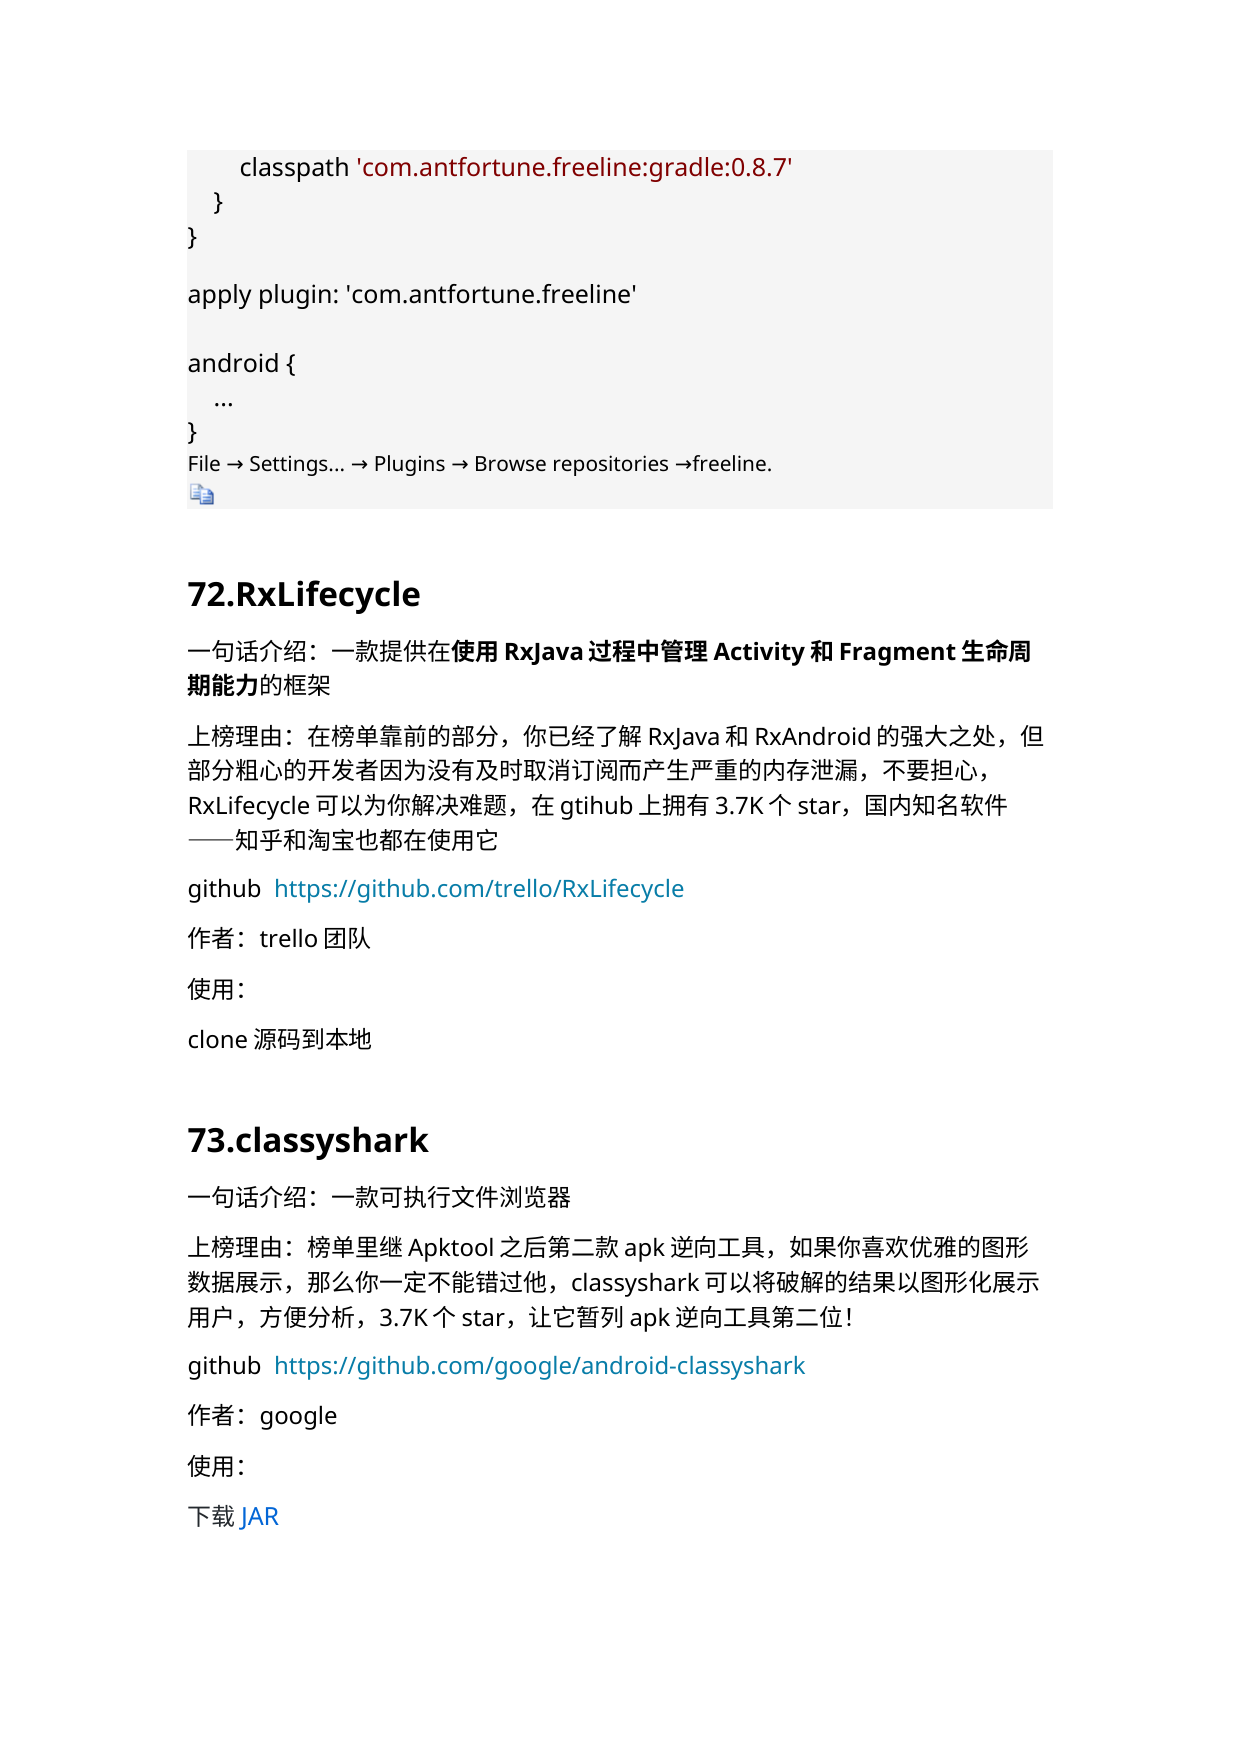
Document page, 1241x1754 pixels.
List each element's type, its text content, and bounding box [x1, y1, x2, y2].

text 72.RxLifecycle [187, 571, 1053, 616]
text } [187, 413, 1053, 447]
text 作者：trello团队 [187, 920, 1053, 955]
text 上榜理由：在榜单靠前的部分，你已经了解RxJava和RxAndroid的强大之处，但部分粗心的开发者因为没有及时取消订阅而产生严重的内存泄漏，不要担心，RxLifecycle可以为你解决难题，在gtihub上拥有3.7K个star，国内知名软件——知乎和淘宝也都在使用它 [187, 717, 1053, 856]
text } [187, 184, 1053, 218]
picture [187, 478, 219, 510]
text github https://github.com/trello/RxLifecycle [187, 872, 1053, 904]
text github https://github.com/google/android-classyshark [187, 1349, 1053, 1381]
text 73.classyshark [187, 1117, 1053, 1163]
text 作者：google [187, 1397, 1053, 1432]
text android { [187, 345, 1053, 379]
text 上榜理由：榜单里继Apktool之后第二款apk逆向工具，如果你喜欢优雅的图形数据展示，那么你一定不能错过他，classyshark可以将破解的结果以图形化展示用户，方便分析，3.7K个star，让它暂列apk逆向工具第二位！ [187, 1229, 1053, 1333]
text 下载 JAR [187, 1498, 1053, 1533]
text classpath 'com.antfortune.freeline:gradle:0.8.7' [187, 150, 1053, 184]
text 使用： [187, 970, 1053, 1005]
text } [187, 218, 1053, 252]
text ... [187, 379, 1053, 413]
text apply plugin: 'com.antfortune.freeline' [187, 277, 1053, 311]
text 一句话介绍：一款可执行文件浏览器 [187, 1178, 1053, 1213]
text 使用： [187, 1447, 1053, 1482]
text 一句话介绍：一款提供在使用RxJava过程中管理Activity和Fragment生命周期能力的框架 [187, 632, 1053, 702]
text clone源码到本地 [187, 1021, 1053, 1056]
text File → Settings... → Plugins → Browse repositories →freeline. [187, 447, 1053, 478]
